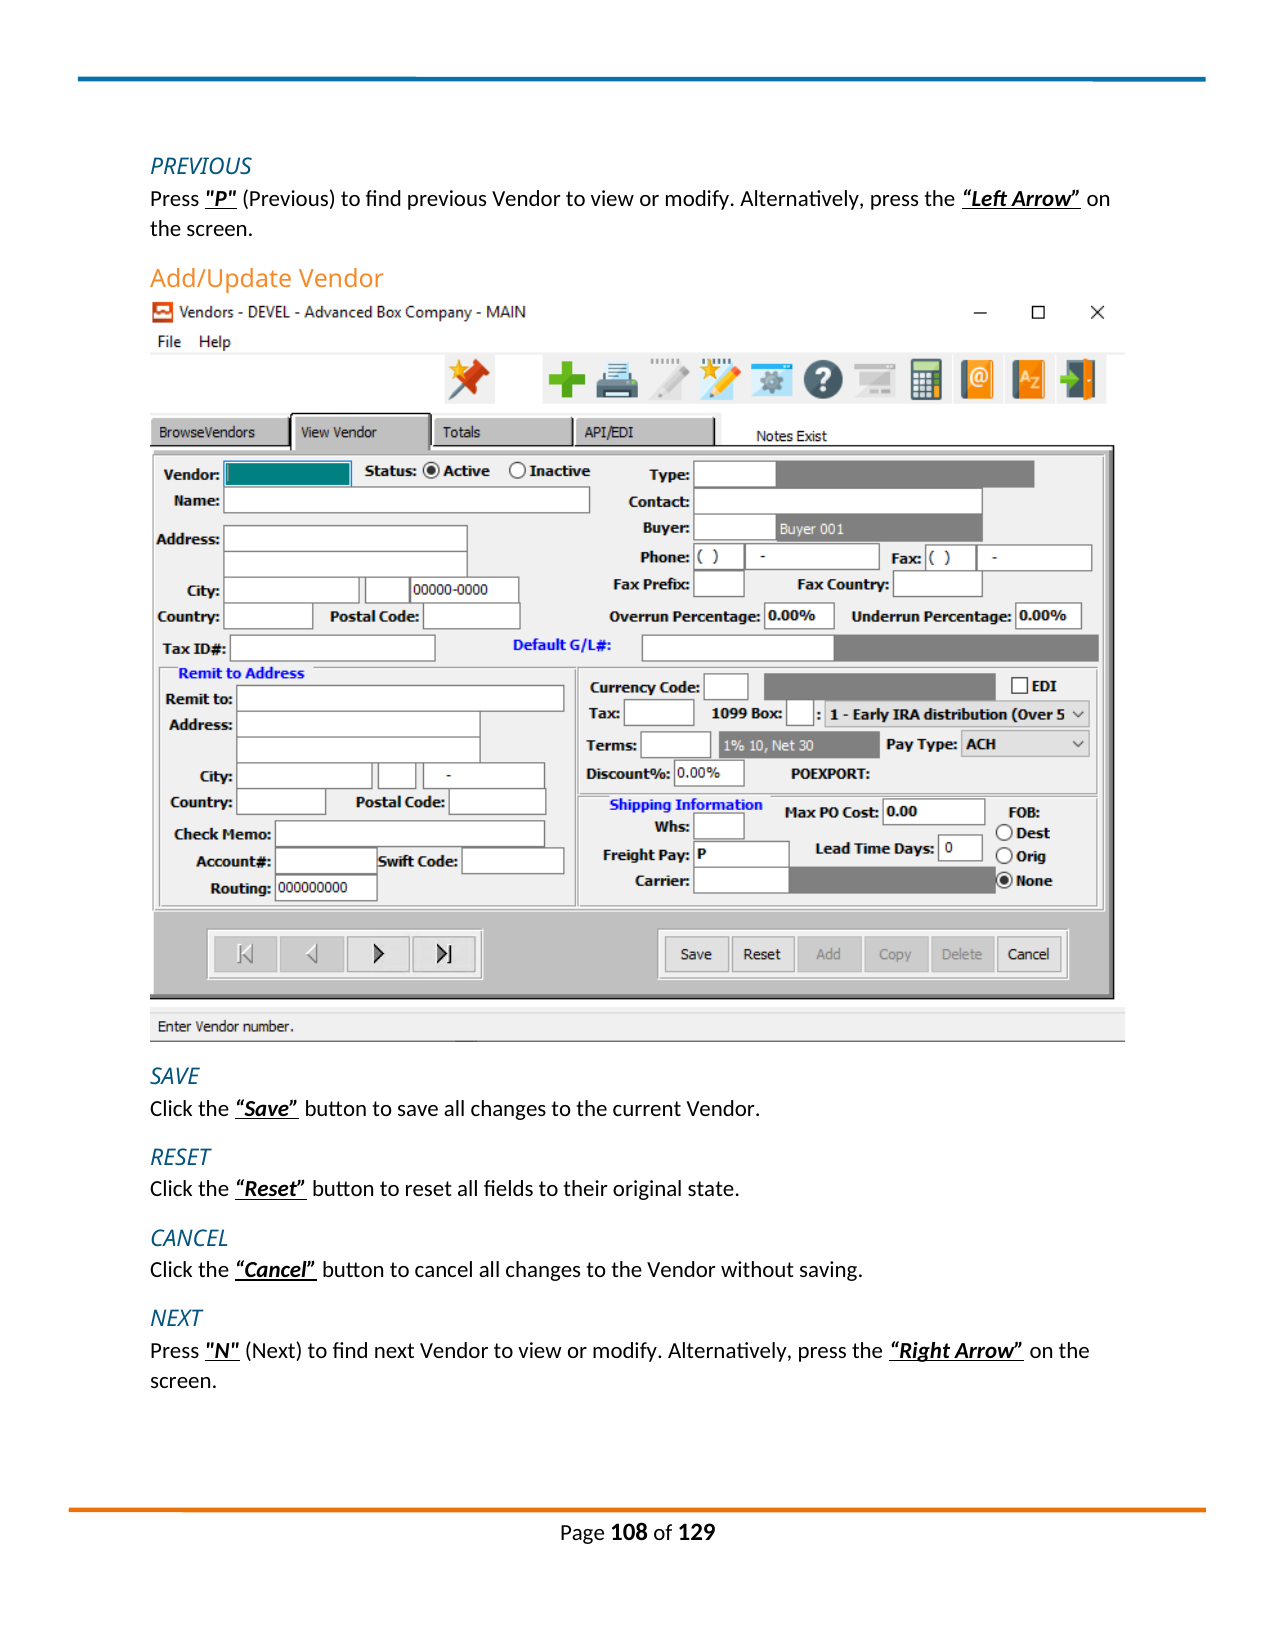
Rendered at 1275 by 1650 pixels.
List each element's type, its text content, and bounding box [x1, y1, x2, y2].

text Click the “Cancel” button to cancel all changes to the Vendor without saving. [150, 1255, 1125, 1283]
picture [150, 297, 1125, 1042]
text Click the “Save” button to save all changes to the current Vendor. [150, 1094, 1125, 1122]
subtitle NEXT [150, 1302, 1125, 1333]
subtitle PREVIOUS [150, 150, 1125, 181]
subtitle CANCEL [150, 1221, 1125, 1253]
subtitle Add/Update Vendor [150, 261, 1125, 295]
text Press "N" (Next) to find next Vendor to view or modify. Alternatively, press the “Right Arrow” on the screen. [150, 1336, 1125, 1394]
text Press "P" (Previous) to find previous Vendor to view or modify. Alternatively, press the “Left Arrow” on the screen. [150, 184, 1125, 242]
subtitle SAVE [150, 1060, 1125, 1091]
subtitle RESET [150, 1141, 1125, 1172]
text Click the “Reset” button to reset all fields to their original state. [150, 1174, 1125, 1203]
